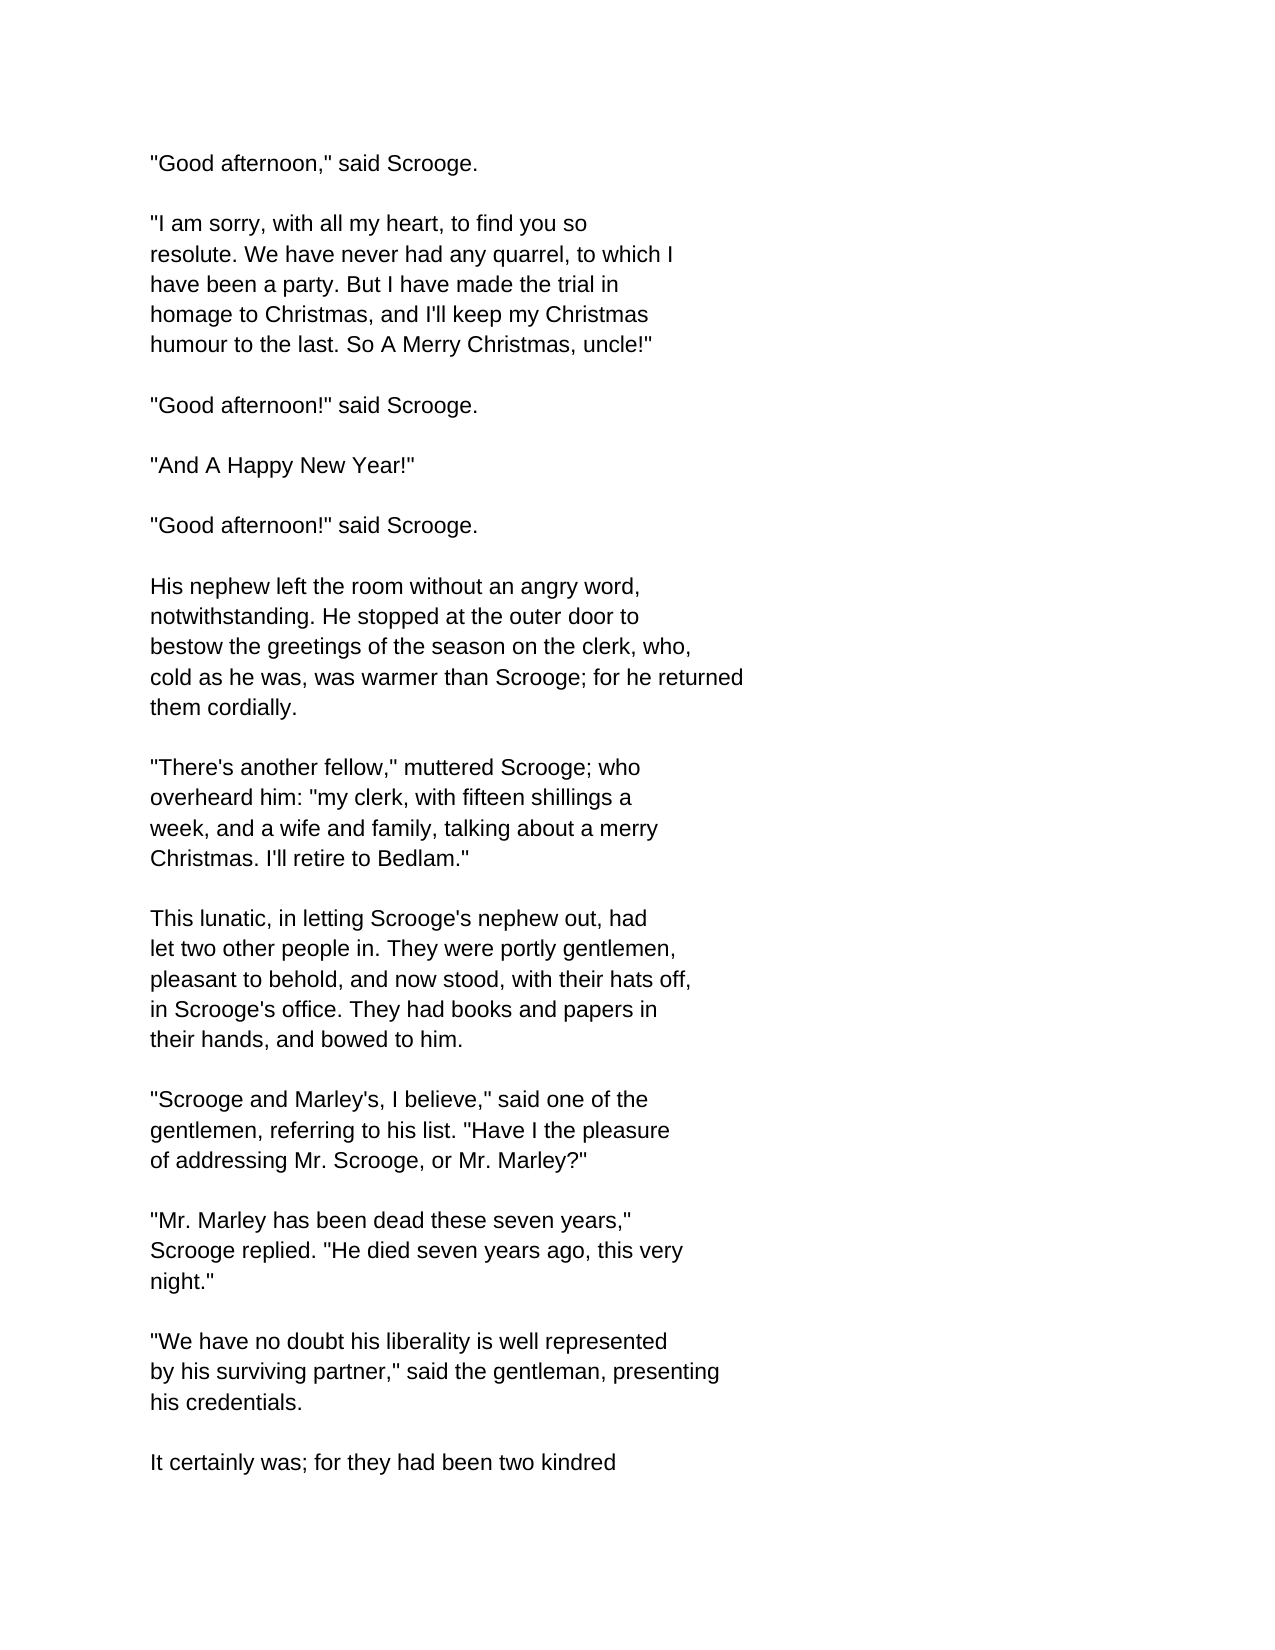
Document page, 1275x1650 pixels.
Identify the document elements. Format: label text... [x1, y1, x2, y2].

text pleasant to behold, and now stood, with their hats off, [150, 966, 1125, 992]
text "Good afternoon!" said Scrooge. [150, 392, 1125, 418]
text of addressing Mr. Scrooge, or Mr. Marley?" [150, 1147, 1125, 1173]
text "Good afternoon!" said Scrooge. [150, 512, 1125, 539]
text His nephew left the room without an angry word, [150, 573, 1125, 599]
text "I am sorry, with all my heart, to find you so [150, 210, 1125, 237]
text bestow the greetings of the season on the clerk, who, [150, 633, 1125, 660]
text week, and a wife and family, talking about a merry [150, 814, 1125, 841]
text their hands, and bowed to him. [150, 1026, 1125, 1052]
text resolute. We have never had any quarrel, to which I [150, 241, 1125, 267]
text "And A Happy New Year!" [150, 452, 1125, 478]
text them cordially. [150, 694, 1125, 720]
text cold as he was, was warmer than Scrooge; for he returned [150, 663, 1125, 690]
text have been a party. But I have made the trial in [150, 271, 1125, 297]
text overheard him: "my clerk, with fifteen shillings a [150, 784, 1125, 811]
text his credentials. [150, 1388, 1125, 1415]
text "We have no doubt his liberality is well represented [150, 1328, 1125, 1354]
text let two other people in. They were portly gentlemen, [150, 935, 1125, 962]
text in Scrooge's office. They had books and papers in [150, 996, 1125, 1022]
text This lunatic, in letting Scrooge's nephew out, had [150, 905, 1125, 932]
text night." [150, 1268, 1125, 1294]
text Christmas. I'll retire to Bedlam." [150, 845, 1125, 871]
text notwithstanding. He stopped at the outer door to [150, 603, 1125, 629]
text humour to the last. So A Merry Christmas, uncle!" [150, 331, 1125, 358]
text It certainly was; for they had been two kindred [150, 1449, 1125, 1475]
text homage to Christmas, and I'll keep my Christmas [150, 301, 1125, 327]
text "There's another fellow," muttered Scrooge; who [150, 754, 1125, 781]
text by his surviving partner," said the gentleman, presenting [150, 1358, 1125, 1385]
text "Mr. Marley has been dead these seven years," [150, 1207, 1125, 1234]
text "Good afternoon," said Scrooge. [150, 150, 1125, 176]
text gentlemen, referring to his list. "Have I the pleasure [150, 1117, 1125, 1143]
text "Scrooge and Marley's, I believe," said one of the [150, 1086, 1125, 1113]
text Scrooge replied. "He died seven years ago, this very [150, 1237, 1125, 1264]
